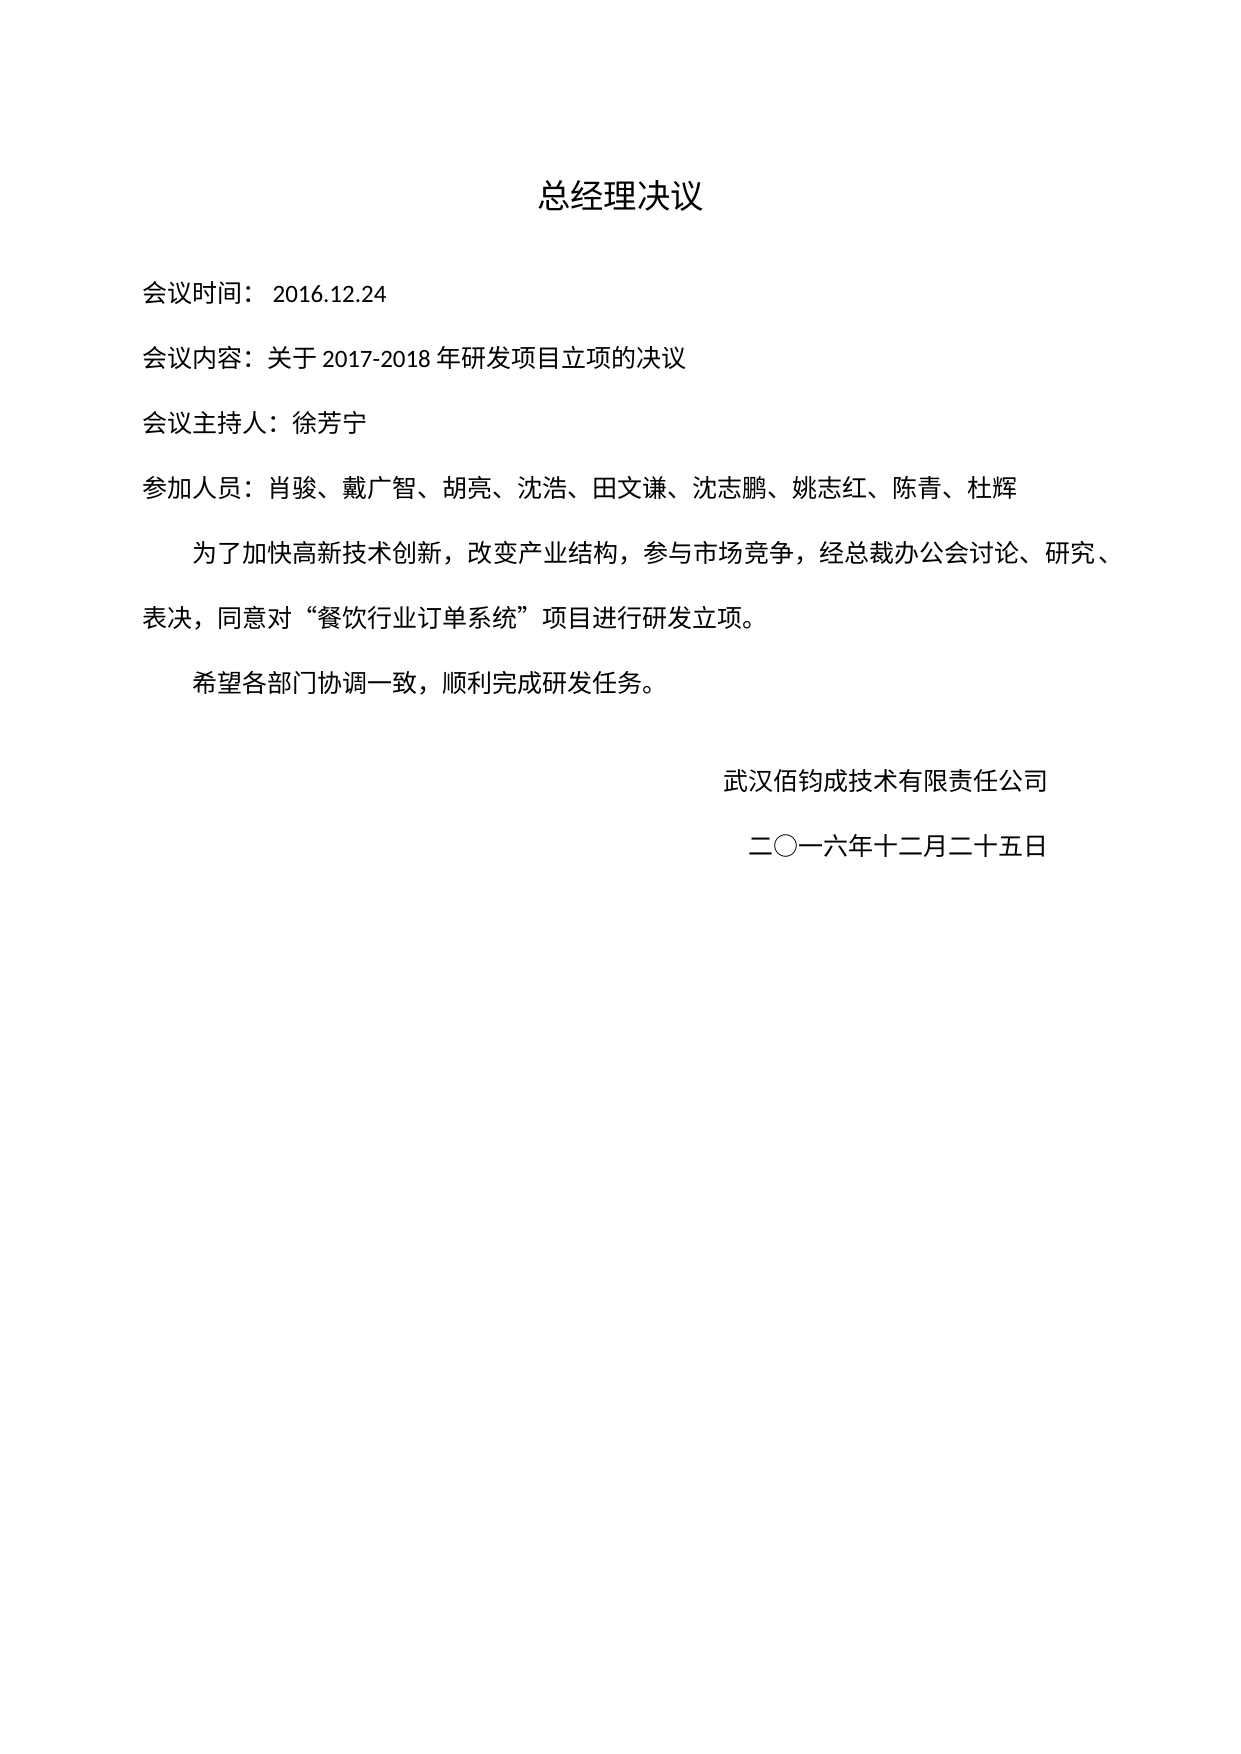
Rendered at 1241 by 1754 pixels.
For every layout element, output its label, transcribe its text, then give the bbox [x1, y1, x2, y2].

text 希望各部门协调一致，顺利完成研发任务。 [142, 649, 1098, 714]
text 会议时间： 2016.12.24 [142, 259, 948, 324]
text 会议主持人：徐芳宁 [142, 389, 948, 454]
text 参加人员：肖骏、戴广智、胡亮、沈浩、田文谦、沈志鹏、姚志红、陈青、杜辉 [142, 454, 1098, 519]
text 总经理决议 [142, 162, 1098, 227]
text 为了加快高新技术创新，改变产业结构，参与市场竞争，经总裁办公会讨论、研究、表决，同意对“餐饮行业订单系统”项目进行研发立项。 [142, 519, 1098, 649]
text 武汉佰钧成技术有限责任公司 [142, 747, 1048, 812]
text 会议内容：关于2017-2018年研发项目立项的决议 [142, 324, 948, 389]
text 二○一六年十二月二十五日 [142, 812, 1048, 877]
